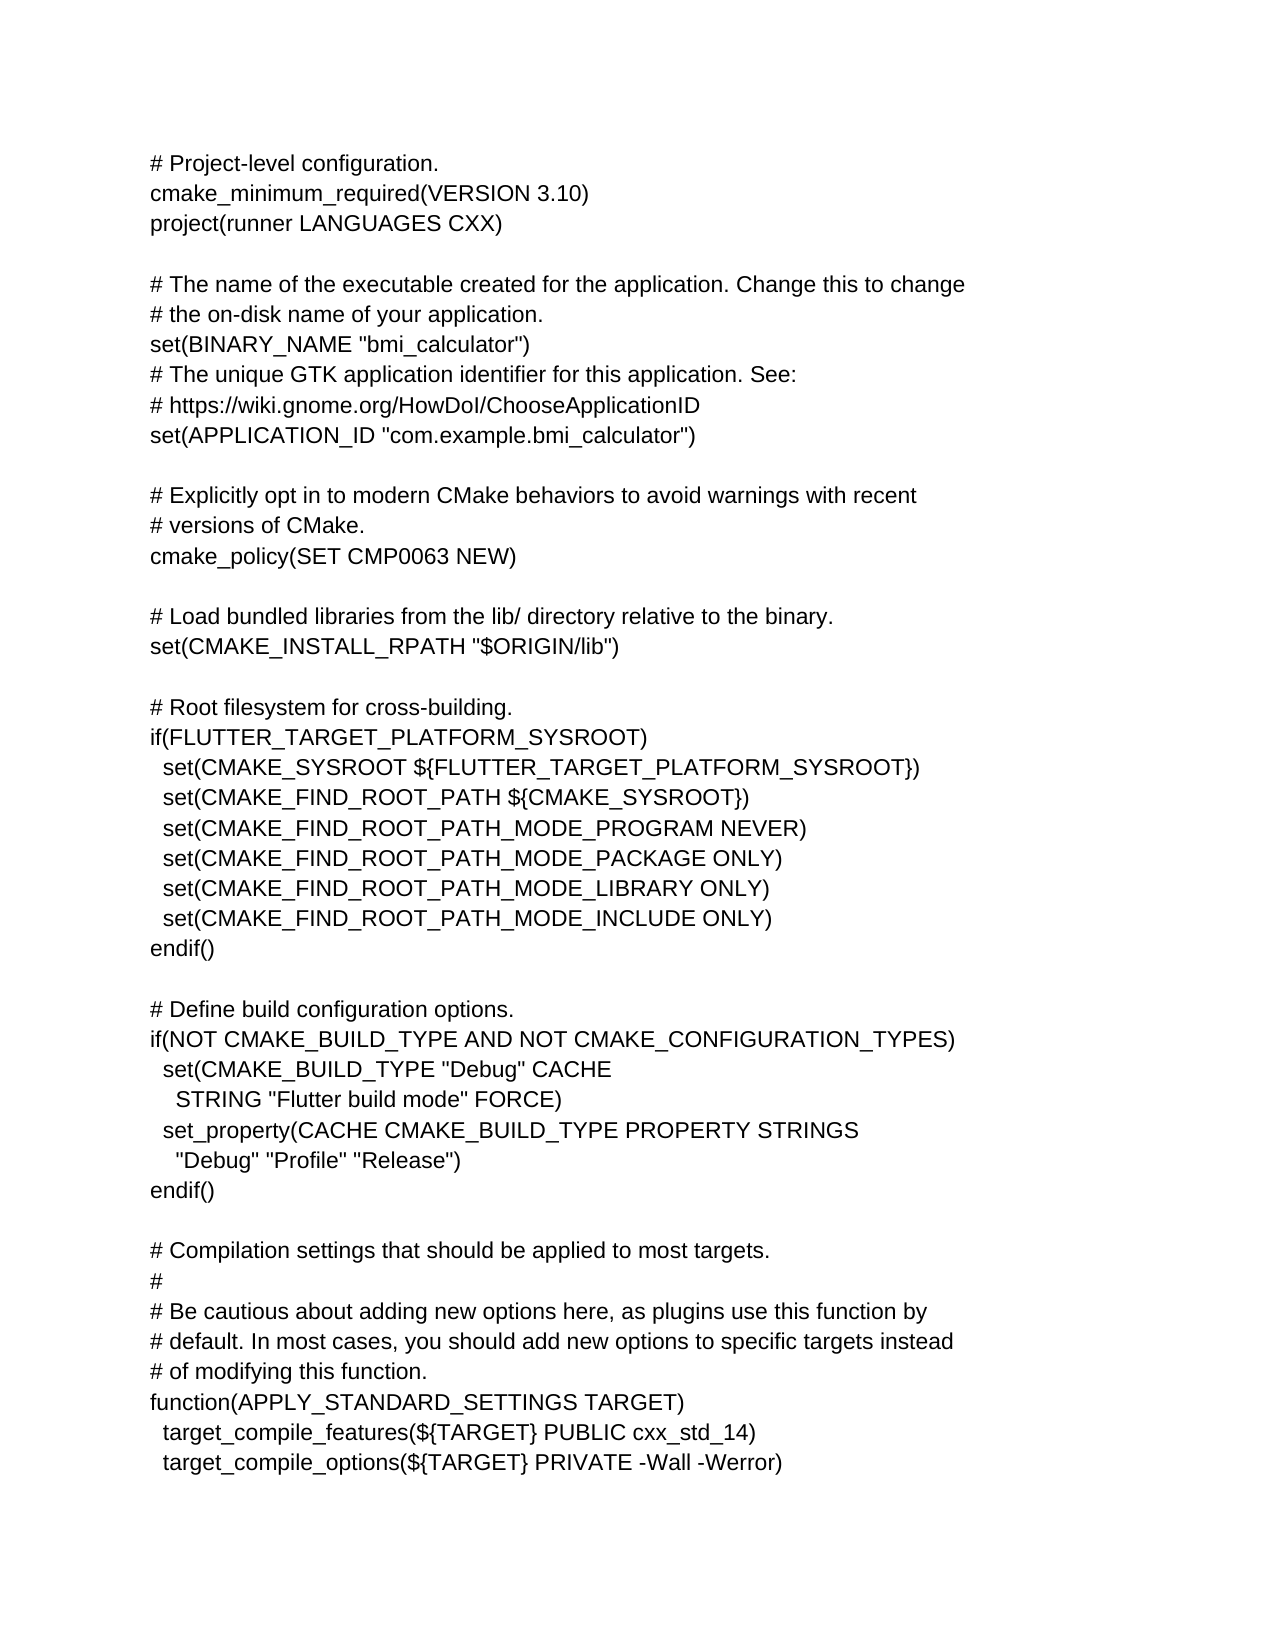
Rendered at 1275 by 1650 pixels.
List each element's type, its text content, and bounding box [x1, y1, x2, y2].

text set(CMAKE_FIND_ROOT_PATH ${CMAKE_SYSROOT}) [150, 784, 1125, 811]
text cmake_policy(SET CMP0063 NEW) [150, 543, 1125, 569]
text set_property(CACHE CMAKE_BUILD_TYPE PROPERTY STRINGS [150, 1117, 1125, 1143]
text # Be cautious about adding new options here, as plugins use this function by [150, 1298, 1125, 1324]
text # of modifying this function. [150, 1358, 1125, 1385]
text target_compile_options(${TARGET} PRIVATE -Wall -Werror) [150, 1449, 1125, 1475]
text set(APPLICATION_ID "com.example.bmi_calculator") [150, 422, 1125, 448]
text function(APPLY_STANDARD_SETTINGS TARGET) [150, 1388, 1125, 1415]
text STRING "Flutter build mode" FORCE) [150, 1086, 1125, 1113]
text set(CMAKE_SYSROOT ${FLUTTER_TARGET_PLATFORM_SYSROOT}) [150, 754, 1125, 781]
text # default. In most cases, you should add new options to specific targets instead [150, 1328, 1125, 1354]
text # The unique GTK application identifier for this application. See: [150, 361, 1125, 388]
text "Debug" "Profile" "Release") [150, 1147, 1125, 1173]
text # Define build configuration options. [150, 996, 1125, 1022]
text # The name of the executable created for the application. Change this to change [150, 271, 1125, 297]
text set(CMAKE_INSTALL_RPATH "$ORIGIN/lib") [150, 633, 1125, 660]
text target_compile_features(${TARGET} PUBLIC cxx_std_14) [150, 1419, 1125, 1445]
text # Compilation settings that should be applied to most targets. [150, 1237, 1125, 1264]
text cmake_minimum_required(VERSION 3.10) [150, 180, 1125, 207]
text # [150, 1268, 1125, 1294]
text endif() [150, 935, 1125, 962]
text # Project-level configuration. [150, 150, 1125, 176]
text set(BINARY_NAME "bmi_calculator") [150, 331, 1125, 358]
text set(CMAKE_FIND_ROOT_PATH_MODE_PACKAGE ONLY) [150, 845, 1125, 871]
text # versions of CMake. [150, 512, 1125, 539]
text set(CMAKE_FIND_ROOT_PATH_MODE_LIBRARY ONLY) [150, 875, 1125, 901]
text set(CMAKE_FIND_ROOT_PATH_MODE_INCLUDE ONLY) [150, 905, 1125, 932]
text # Load bundled libraries from the lib/ directory relative to the binary. [150, 603, 1125, 629]
text endif() [150, 1177, 1125, 1203]
text set(CMAKE_FIND_ROOT_PATH_MODE_PROGRAM NEVER) [150, 814, 1125, 841]
text # https://wiki.gnome.org/HowDoI/ChooseApplicationID [150, 392, 1125, 418]
text set(CMAKE_BUILD_TYPE "Debug" CACHE [150, 1056, 1125, 1083]
text if(FLUTTER_TARGET_PLATFORM_SYSROOT) [150, 724, 1125, 750]
text if(NOT CMAKE_BUILD_TYPE AND NOT CMAKE_CONFIGURATION_TYPES) [150, 1026, 1125, 1052]
text project(runner LANGUAGES CXX) [150, 210, 1125, 237]
text # Root filesystem for cross-building. [150, 694, 1125, 720]
text # the on-disk name of your application. [150, 301, 1125, 327]
text # Explicitly opt in to modern CMake behaviors to avoid warnings with recent [150, 482, 1125, 509]
